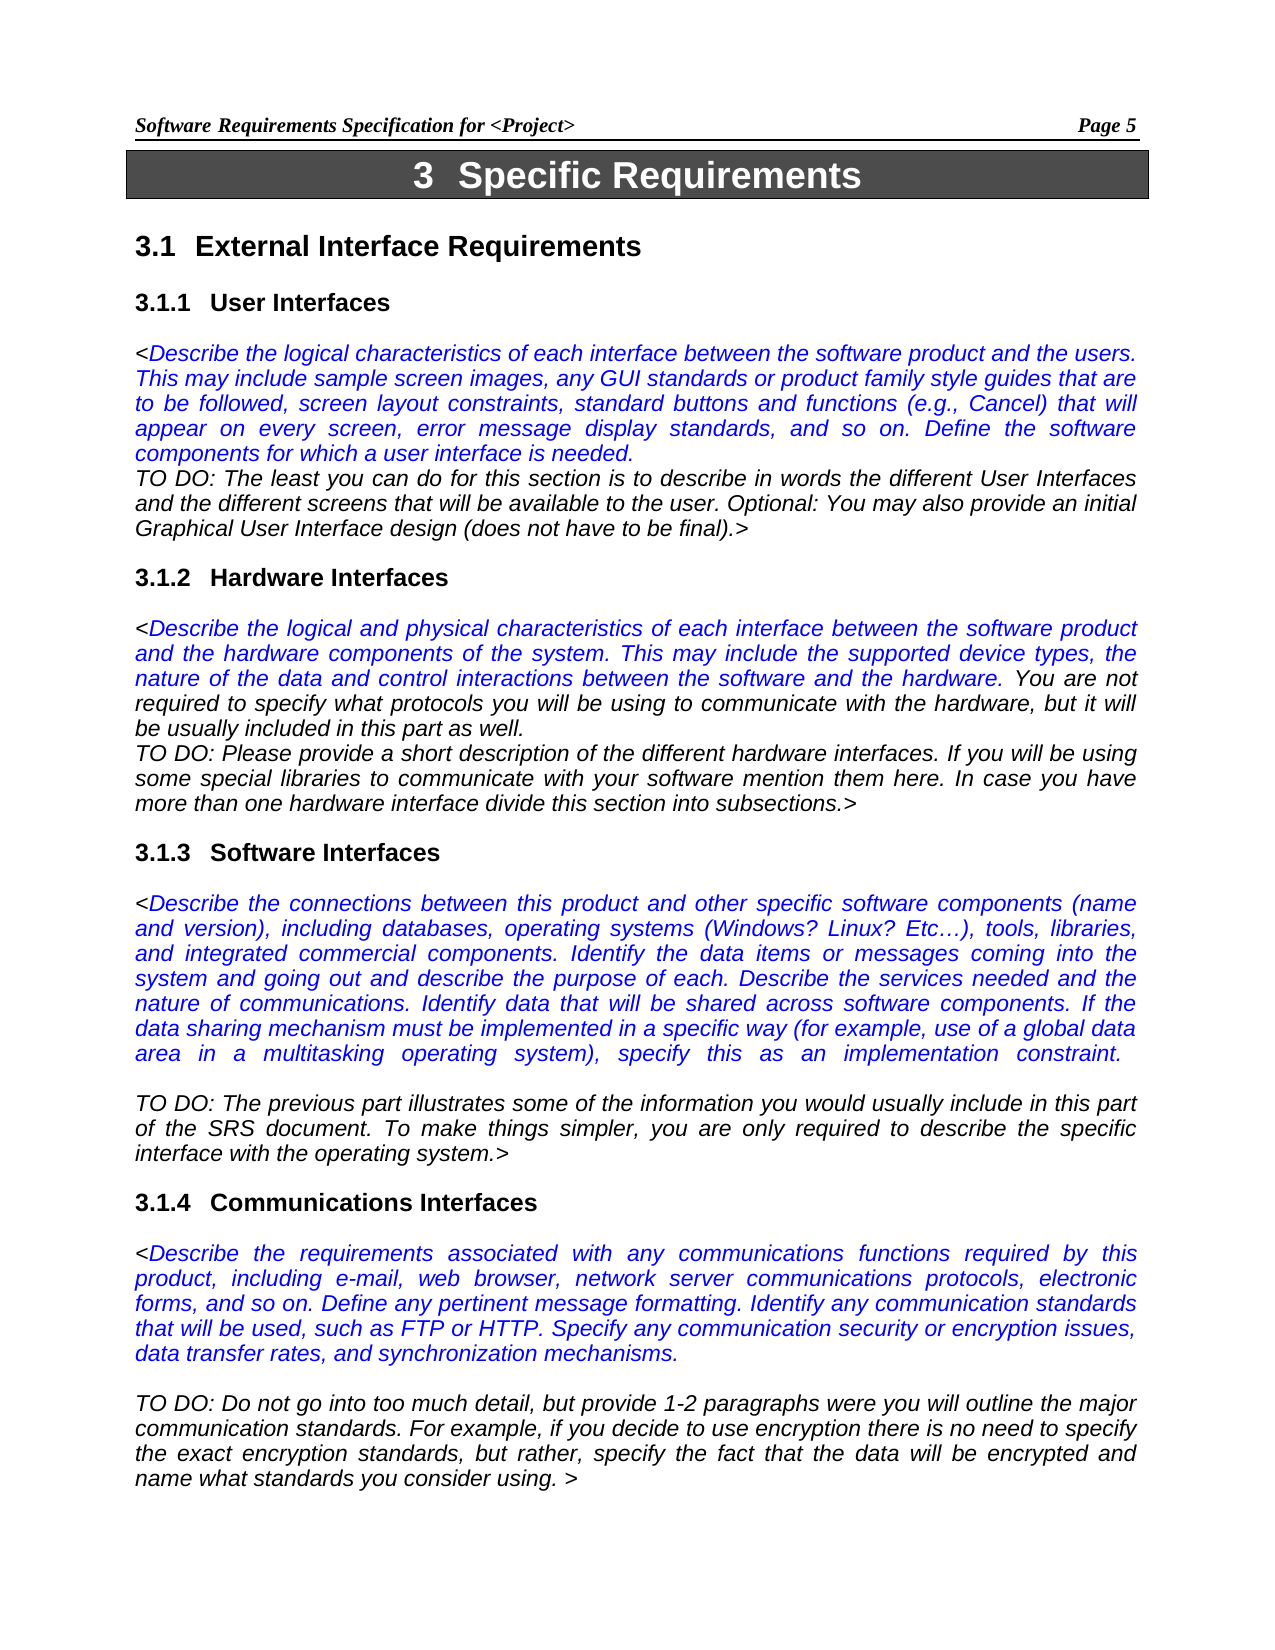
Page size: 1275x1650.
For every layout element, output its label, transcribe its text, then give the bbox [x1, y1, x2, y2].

text TO DO: Please provide a short description of the different hardware interfaces. If you will be using some special libraries to communicate with your software mention them here. In case you have more than one hardware interface divide this section into subsections.> [135, 741, 1140, 816]
text TO DO: The least you can do for this section is to describe in words the different User Interfaces and the different screens that will be available to the user. Optional: You may also provide an initial Graphical User Interface design (does not have to be final).> [135, 466, 1140, 541]
subtitle Communications Interfaces [135, 1191, 1140, 1216]
subtitle Specific Requirements [127, 151, 1148, 198]
text <Describe the connections between this product and other specific software components (name and version), including databases, operating systems (Windows? Linux? Etc…), tools, libraries, and integrated commercial components. Identify the data items or messages coming into the system and going out and describe the purpose of each. Describe the services needed and the nature of communications. Identify data that will be shared across software components. If the data sharing mechanism must be implemented in a specific way (for example, use of a global data area in a multitasking operating system), specify this as an implementation constraint. [135, 891, 1140, 1091]
text <Describe the logical and physical characteristics of each interface between the software product and the hardware components of the system. This may include the supported device types, the nature of the data and control interactions between the software and the hardware. You are not required to specify what protocols you will be using to communicate with the hardware, but it will be usually included in this part as well. [135, 616, 1140, 741]
subtitle External Interface Requirements [135, 228, 1140, 262]
subtitle User Interfaces [135, 291, 1140, 316]
text <Describe the logical characteristics of each interface between the software product and the users. This may include sample screen images, any GUI standards or product family style guides that are to be followed, screen layout constraints, standard buttons and functions (e.g., Cancel) that will appear on every screen, error message display standards, and so on. Define the software components for which a user interface is needed. [135, 341, 1140, 466]
subtitle Software Interfaces [135, 841, 1140, 866]
subtitle Hardware Interfaces [135, 566, 1140, 591]
